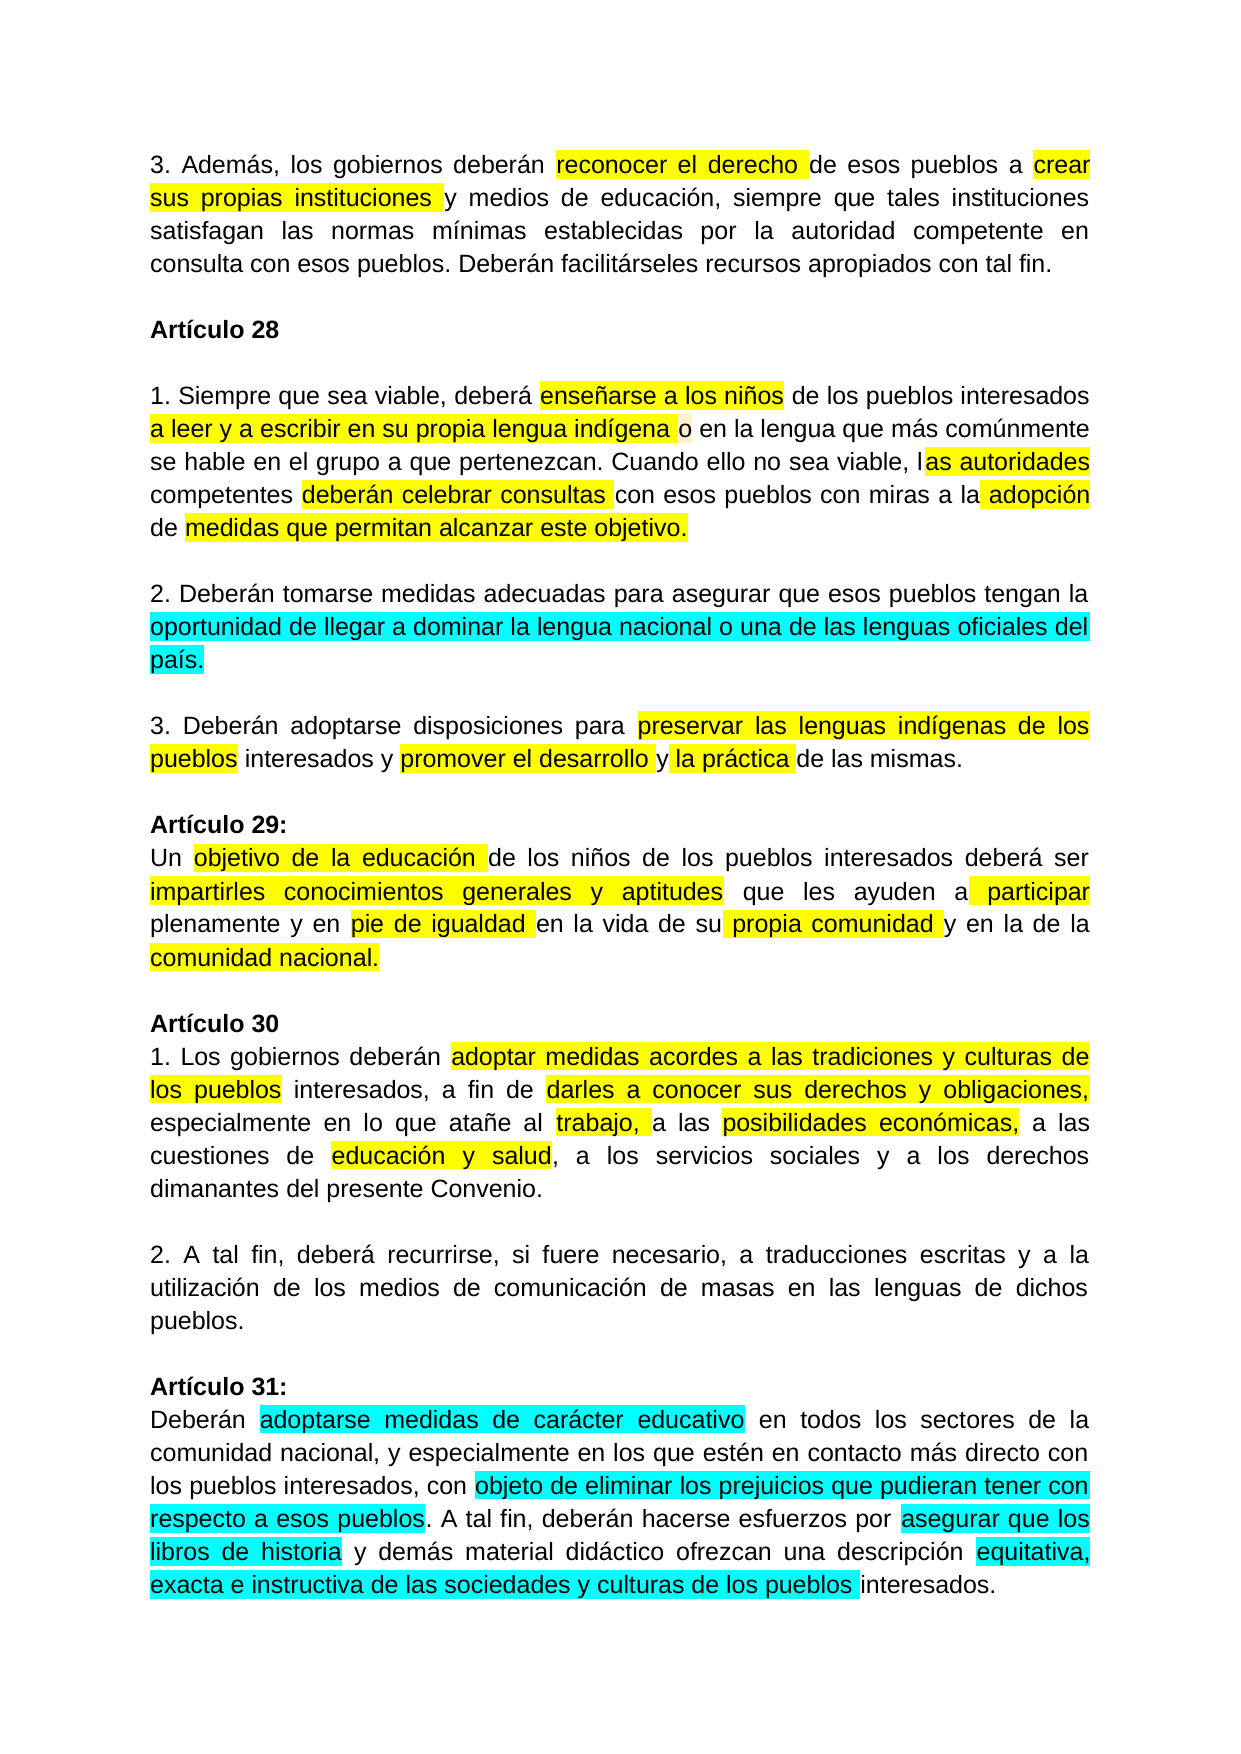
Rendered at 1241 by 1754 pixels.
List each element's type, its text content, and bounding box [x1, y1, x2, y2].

text 3. Además, los gobiernos deberán reconocer el derecho de esos pueblos a crear sus propias instituciones y medios de educación, siempre que tales instituciones satisfagan las normas mínimas establecidas por la autoridad competente en consulta con esos pueblos. Deberán facilitárseles recursos apropiados con tal fin. [150, 150, 1090, 278]
text 2. Deberán tomarse medidas adecuadas para asegurar que esos pueblos tengan la oportunidad de llegar a dominar la lengua nacional o una de las lenguas oficiales del país. [150, 641, 1090, 674]
text 2. Deberán tomarse medidas adecuadas para asegurar que esos pueblos tengan la oportunidad de llegar a dominar la lengua nacional o una de las lenguas oficiales del país. [150, 579, 1090, 612]
text Deberán adoptarse medidas de carácter educativo en todos los sectores de la comunidad nacional, y especialmente en los que estén en contacto más directo con los pueblos interesados, con objeto de eliminar los prejuicios que pudieran tener con respecto a esos pueblos. A tal fin, deberán hacerse esfuerzos por asegurar que los libros de historia y demás material didáctico ofrezcan una descripción equitativa, exacta e instructiva de las sociedades y culturas de los pueblos interesados. [150, 1405, 1090, 1599]
text Artículo 29: [150, 810, 1090, 839]
text Artículo 28 [150, 315, 1090, 344]
text 2. A tal fin, deberá recurrirse, si fuere necesario, a traducciones escritas y a la utilización de los medios de comunicación de masas en las lenguas de dichos pueblos. [150, 1240, 1090, 1334]
text Artículo 31: [150, 1372, 1090, 1401]
text Un objetivo de la educación de los niños de los pueblos interesados deberá ser impartirles conocimientos generales y aptitudes que les ayuden a participar plenamente y en pie de igualdad en la vida de su propia comunidad y en la de la comunidad nacional. [150, 843, 1090, 971]
text 3. Deberán adoptarse disposiciones para preservar las lenguas indígenas de los pueblos interesados y promover el desarrollo y la práctica de las mismas. [150, 711, 1090, 773]
text Artículo 30 [150, 1008, 1090, 1037]
text 1. Siempre que sea viable, deberá enseñarse a los niños de los pueblos interesados a leer y a escribir en su propia lengua indígena o en la lengua que más comúnmente se hable en el grupo a que pertenezcan. Cuando ello no sea viable, las autoridades competentes deberán celebrar consultas con esos pueblos con miras a la adopción de medidas que permitan alcanzar este objetivo. [150, 381, 1090, 542]
text 1. Los gobiernos deberán adoptar medidas acordes a las tradiciones y culturas de los pueblos interesados, a fin de darles a conocer sus derechos y obligaciones, especialmente en lo que atañe al trabajo, a las posibilidades económicas, a las cuestiones de educación y salud, a los servicios sociales y a los derechos dimanantes del presente Convenio. [150, 1042, 1090, 1202]
